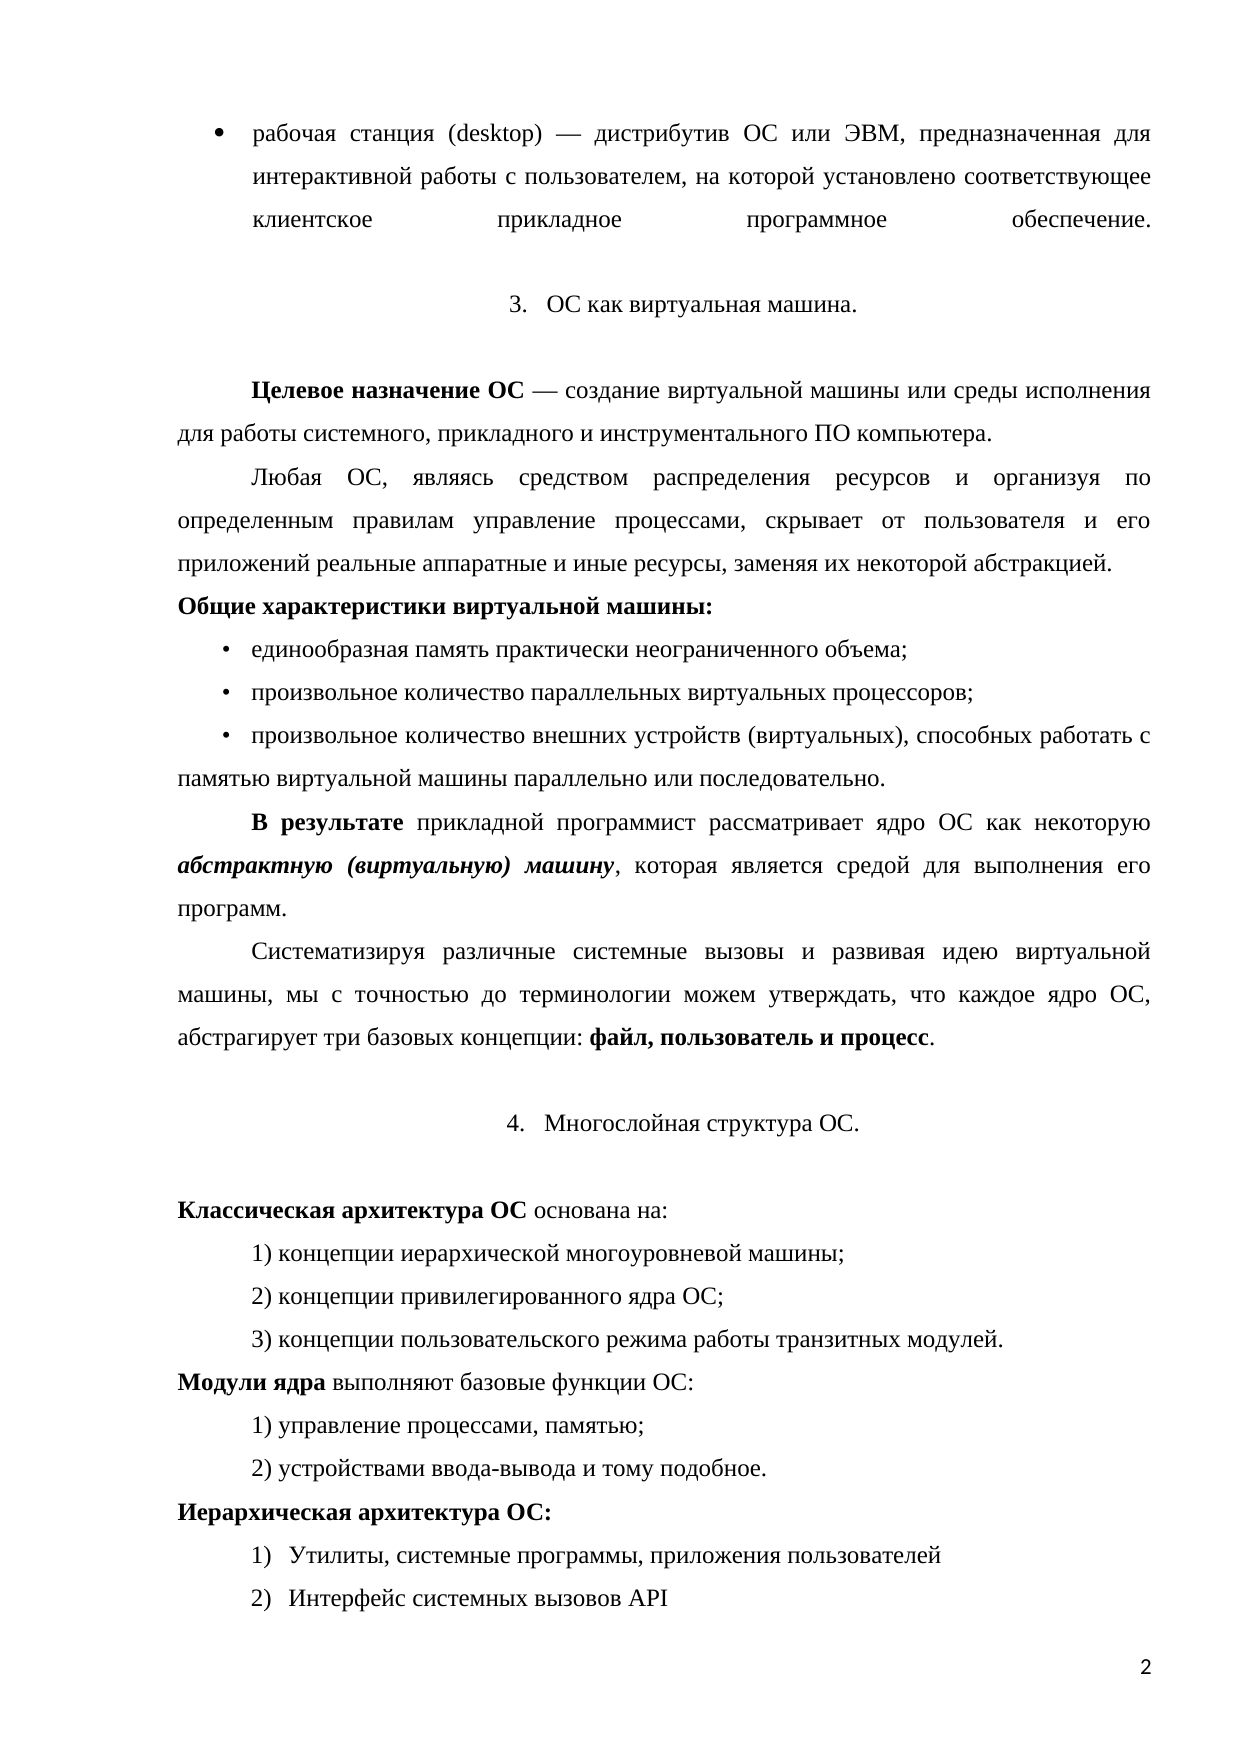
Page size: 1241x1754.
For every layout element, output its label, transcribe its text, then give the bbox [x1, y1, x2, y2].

text Иерархическая архитектура ОС: [177, 1497, 1152, 1525]
text Целевое назначение ОС — создание виртуальной машины или среды исполнения для работы системного, прикладного и инструментального ПО компьютера. [177, 375, 1152, 447]
text Систематизируя различные системные вызовы и развивая идею виртуальной машины, мы с точностью до терминологии можем утверждать, что каждое ядро ОС, абстрагирует три базовых концепции: файл, пользователь и процесс. [177, 936, 1152, 1051]
list ОС как виртуальная машина. [215, 289, 1152, 318]
text Любая ОС, являясь средством распределения ресурсов и организуя по определенным правилам управление процессами, скрывает от пользователя и его приложений реальные аппаратные и иные ресурсы, заменяя их некоторой абстракцией. [177, 462, 1152, 577]
text 1) концепции иерархической многоуровневой машины; [251, 1238, 1152, 1267]
list единообразная память практически неограниченного объема; [177, 634, 1152, 663]
text 3) концепции пользовательского режима работы транзитных модулей. [251, 1324, 1152, 1353]
list Утилиты, системные программы, приложения пользователей [251, 1540, 1152, 1568]
list произвольное количество внешних устройств (виртуальных), способных работать с памятью виртуальной машины параллельно или последовательно. [177, 720, 1152, 792]
text Общие характеристики виртуальной машины: [177, 591, 1152, 620]
list произвольное количество параллельных виртуальных процессоров; [177, 677, 1152, 706]
text Классическая архитектура ОС основана на: [177, 1195, 1152, 1223]
list рабочая станция (desktop) — дистрибутив ОС или ЭВМ, предназначенная для интерактивной работы с пользователем, на которой установлено соответствующее клиентское прикладное программное обеспечение. [215, 118, 1152, 275]
text 2) концепции привилегированного ядра ОС; [251, 1281, 1152, 1310]
list Интерфейс системных вызовов API [251, 1583, 1152, 1612]
text Модули ядра выполняют базовые функции ОС: [177, 1367, 1152, 1396]
text В результате прикладной программист рассматривает ядро ОС как некоторую абстрактную (виртуальную) машину, которая является средой для выполнения его программ. [177, 807, 1152, 922]
text 1) управление процессами, памятью; [251, 1410, 1152, 1439]
list Многослойная структура ОС. [215, 1108, 1152, 1137]
text 2) устройствами ввода-вывода и тому подобное. [251, 1453, 1152, 1482]
